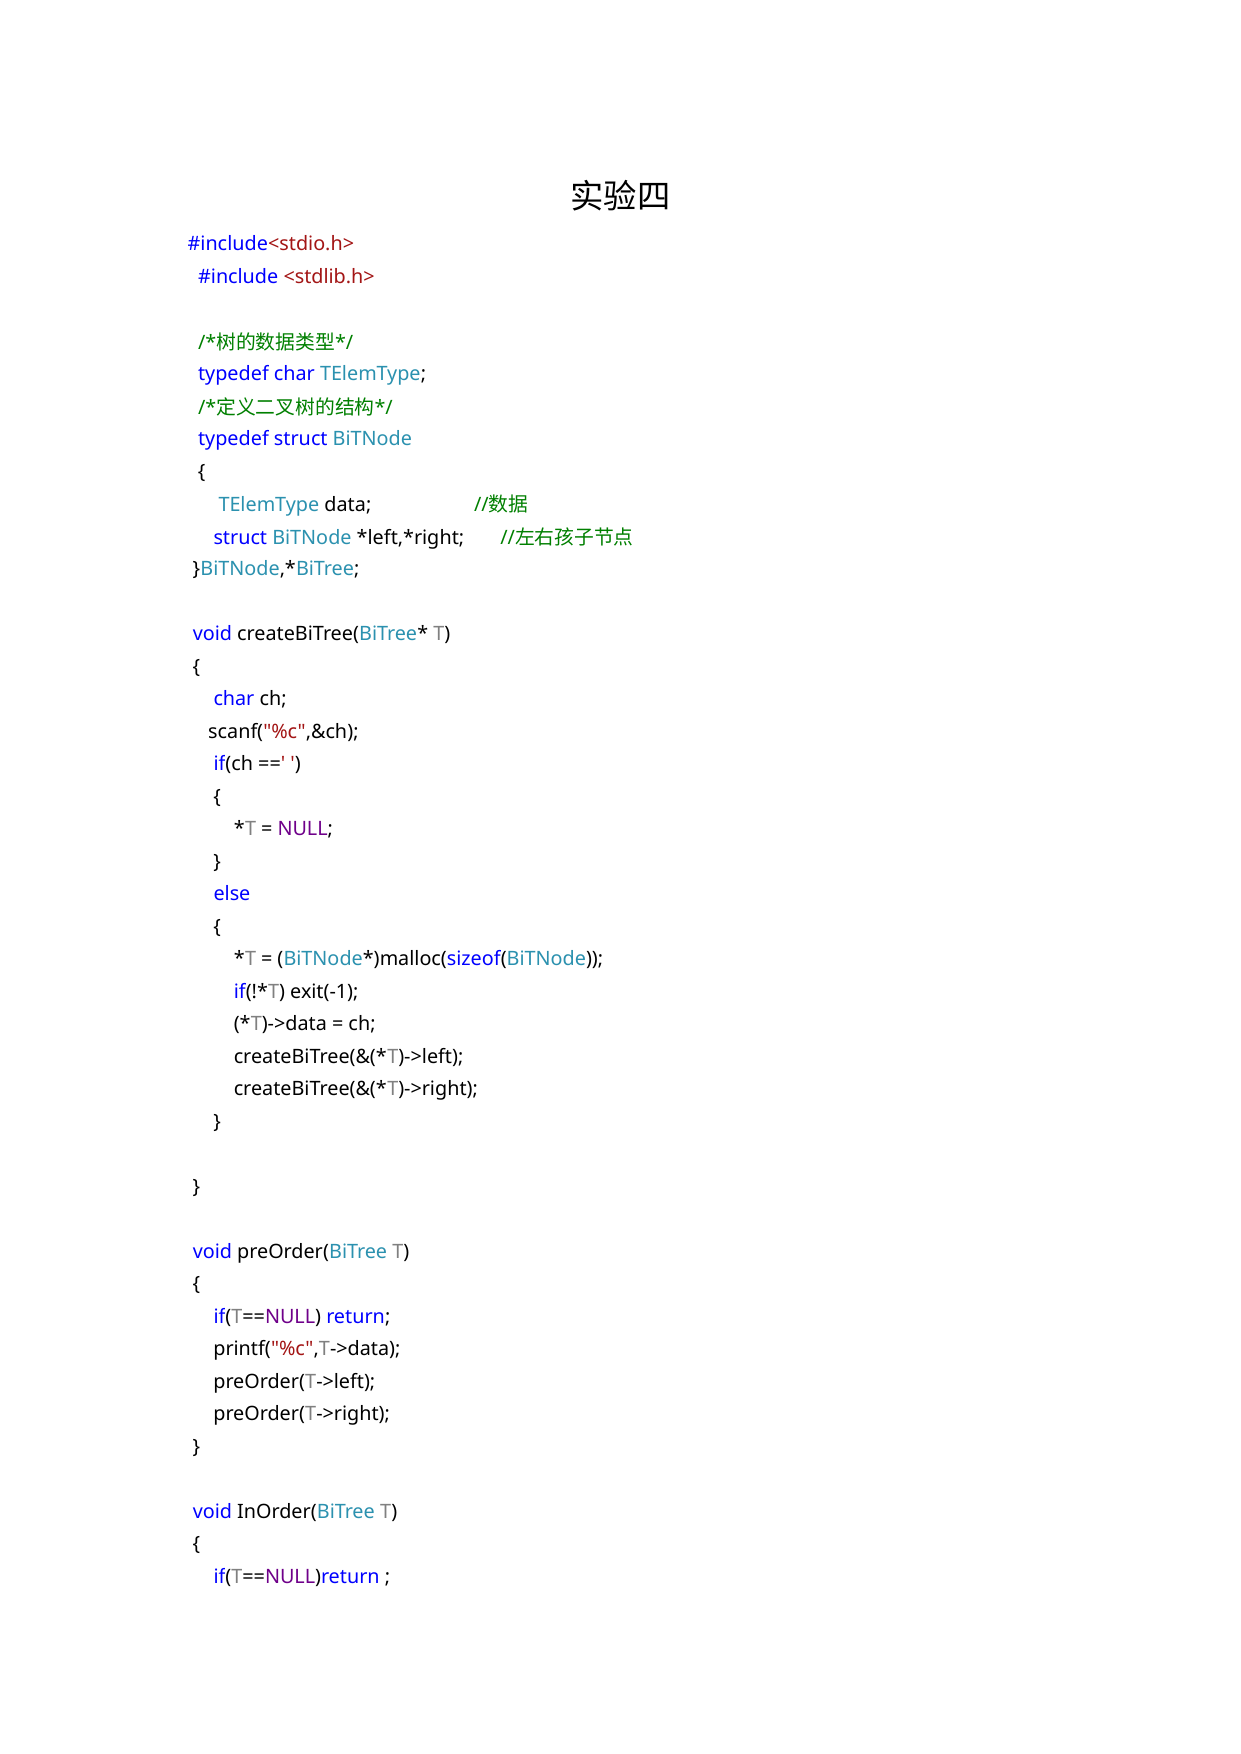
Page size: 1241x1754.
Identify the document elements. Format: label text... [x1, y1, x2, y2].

text TElemType data; //数据 [187, 487, 1053, 519]
text } [187, 1429, 1053, 1462]
text preOrder(T->right); [187, 1397, 1053, 1429]
text #include <stdlib.h> [187, 259, 1053, 292]
text #include<stdio.h> [187, 227, 1053, 259]
text } [187, 844, 1053, 877]
text createBiTree(&(*T)->left); [187, 1039, 1053, 1072]
text 实验四 [187, 162, 1053, 227]
text preOrder(T->left); [187, 1364, 1053, 1397]
text void preOrder(BiTree T) [187, 1234, 1053, 1267]
text { [187, 779, 1053, 812]
text *T = NULL; [187, 812, 1053, 844]
text { [187, 909, 1053, 942]
text scanf("%c",&ch); [187, 714, 1053, 747]
text /*树的数据类型*/ [187, 324, 1053, 357]
text } [187, 1169, 1053, 1202]
text if(ch ==' ') [187, 747, 1053, 779]
text createBiTree(&(*T)->right); [187, 1072, 1053, 1104]
text void createBiTree(BiTree* T) [187, 617, 1053, 649]
text struct BiTNode *left,*right; //左右孩子节点 [187, 519, 1053, 552]
text /*定义二叉树的结构*/ [187, 389, 1053, 422]
text printf("%c",T->data); [187, 1332, 1053, 1364]
text *T = (BiTNode*)malloc(sizeof(BiTNode)); [187, 942, 1053, 974]
text }BiTNode,*BiTree; [187, 552, 1053, 584]
text { [187, 1527, 1053, 1559]
text typedef struct BiTNode [187, 422, 1053, 454]
text void InOrder(BiTree T) [187, 1494, 1053, 1527]
text else [187, 877, 1053, 909]
text if(T==NULL)return ; [187, 1559, 1053, 1592]
text { [187, 454, 1053, 487]
text char ch; [187, 682, 1053, 714]
text } [187, 1104, 1053, 1137]
text { [187, 1267, 1053, 1299]
text (*T)->data = ch; [187, 1007, 1053, 1039]
text typedef char TElemType; [187, 357, 1053, 389]
text if(!*T) exit(-1); [187, 974, 1053, 1007]
text { [187, 649, 1053, 682]
text if(T==NULL) return; [187, 1299, 1053, 1332]
